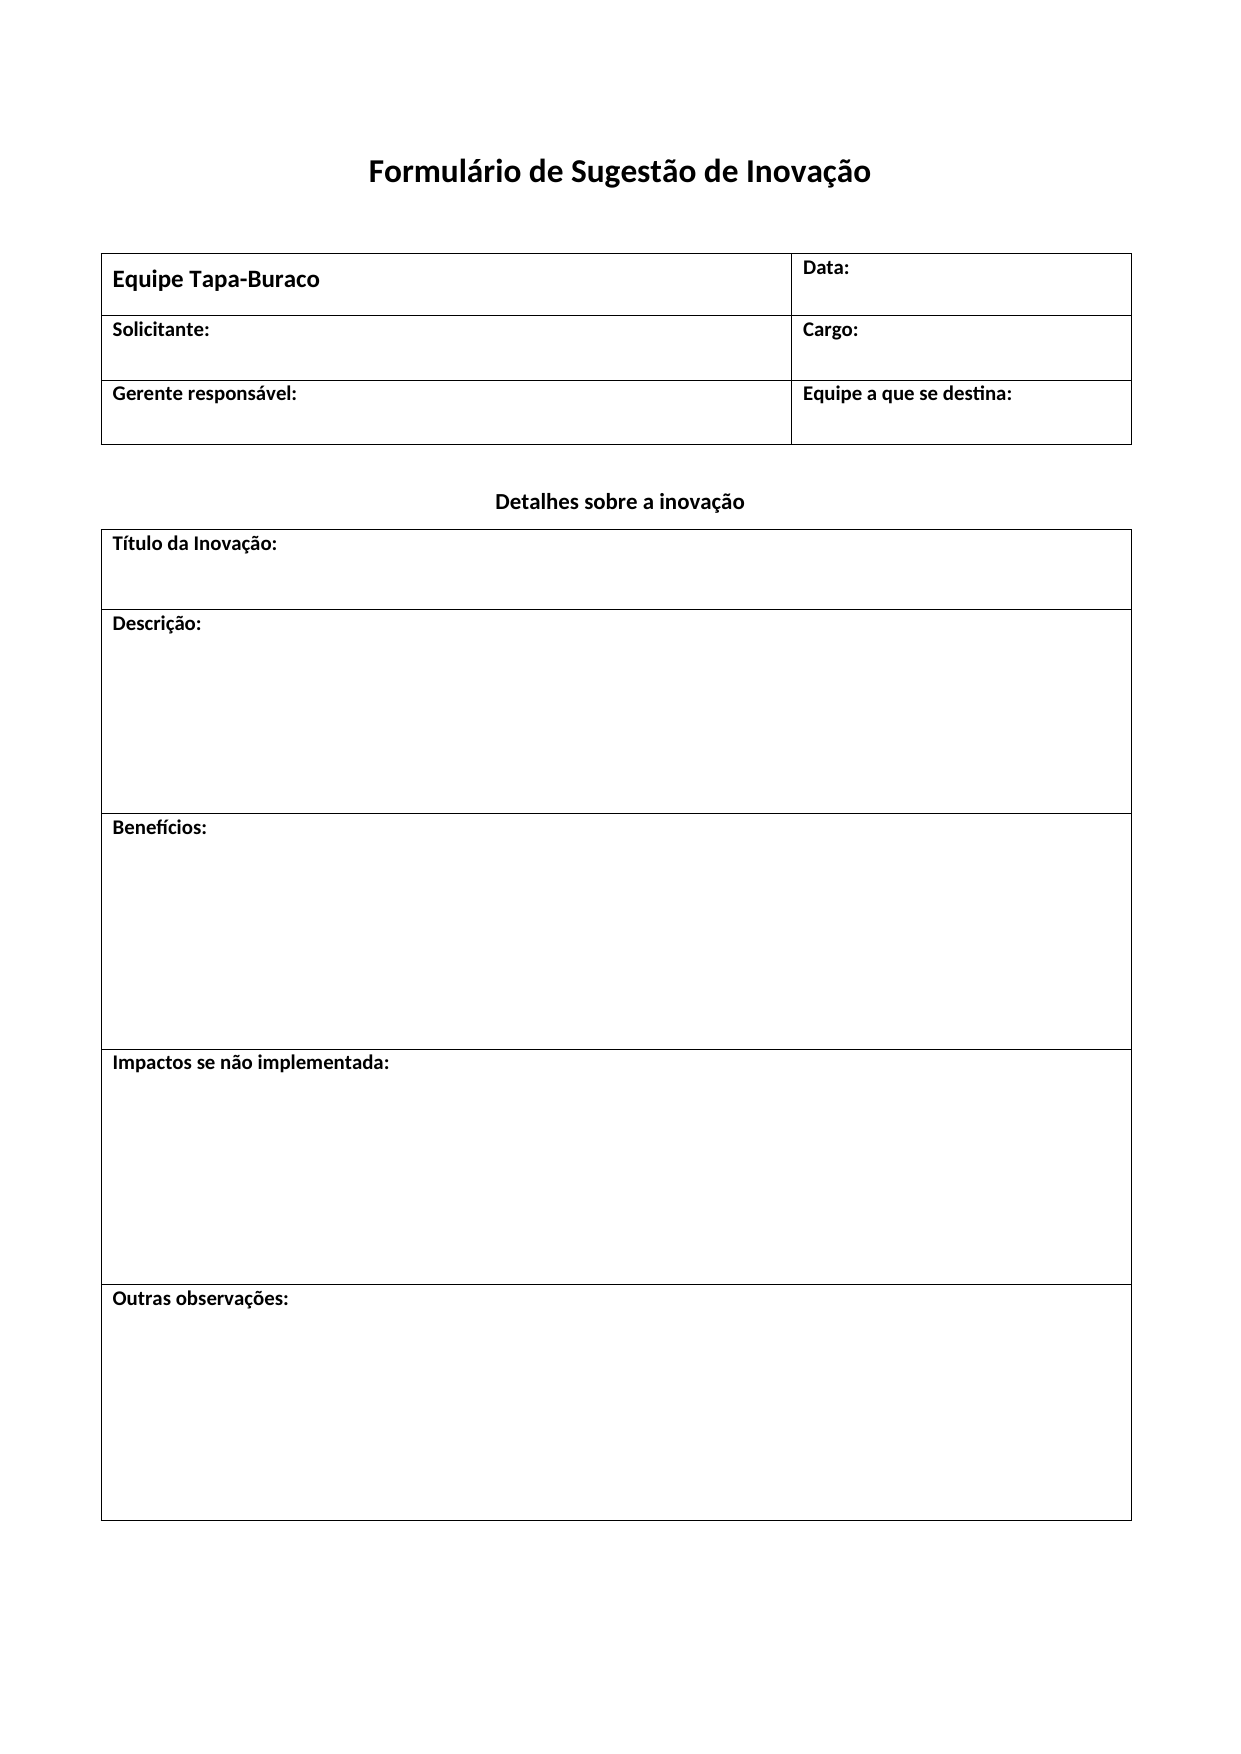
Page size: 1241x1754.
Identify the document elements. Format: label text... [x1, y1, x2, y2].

table_cell Outras observações: [102, 1285, 1131, 1520]
table_cell Equipe a que se destina: [792, 381, 1131, 444]
table_cell Gerente responsável: [102, 381, 791, 444]
table_cell Solicitante: [102, 316, 791, 379]
table_cell Impactos se não implementada: [102, 1050, 1131, 1284]
table_header Título da Inovação: [102, 530, 1131, 609]
table_cell Cargo: [792, 316, 1131, 379]
table_cell Descrição: [102, 610, 1131, 813]
table_header Equipe Tapa-Buraco [102, 254, 791, 315]
table_header Data: [792, 254, 1131, 315]
table_cell Benefícios: [102, 814, 1131, 1048]
text Formulário de Sugestão de Inovação [112, 150, 1128, 191]
text Detalhes sobre a inovação [112, 487, 1128, 515]
